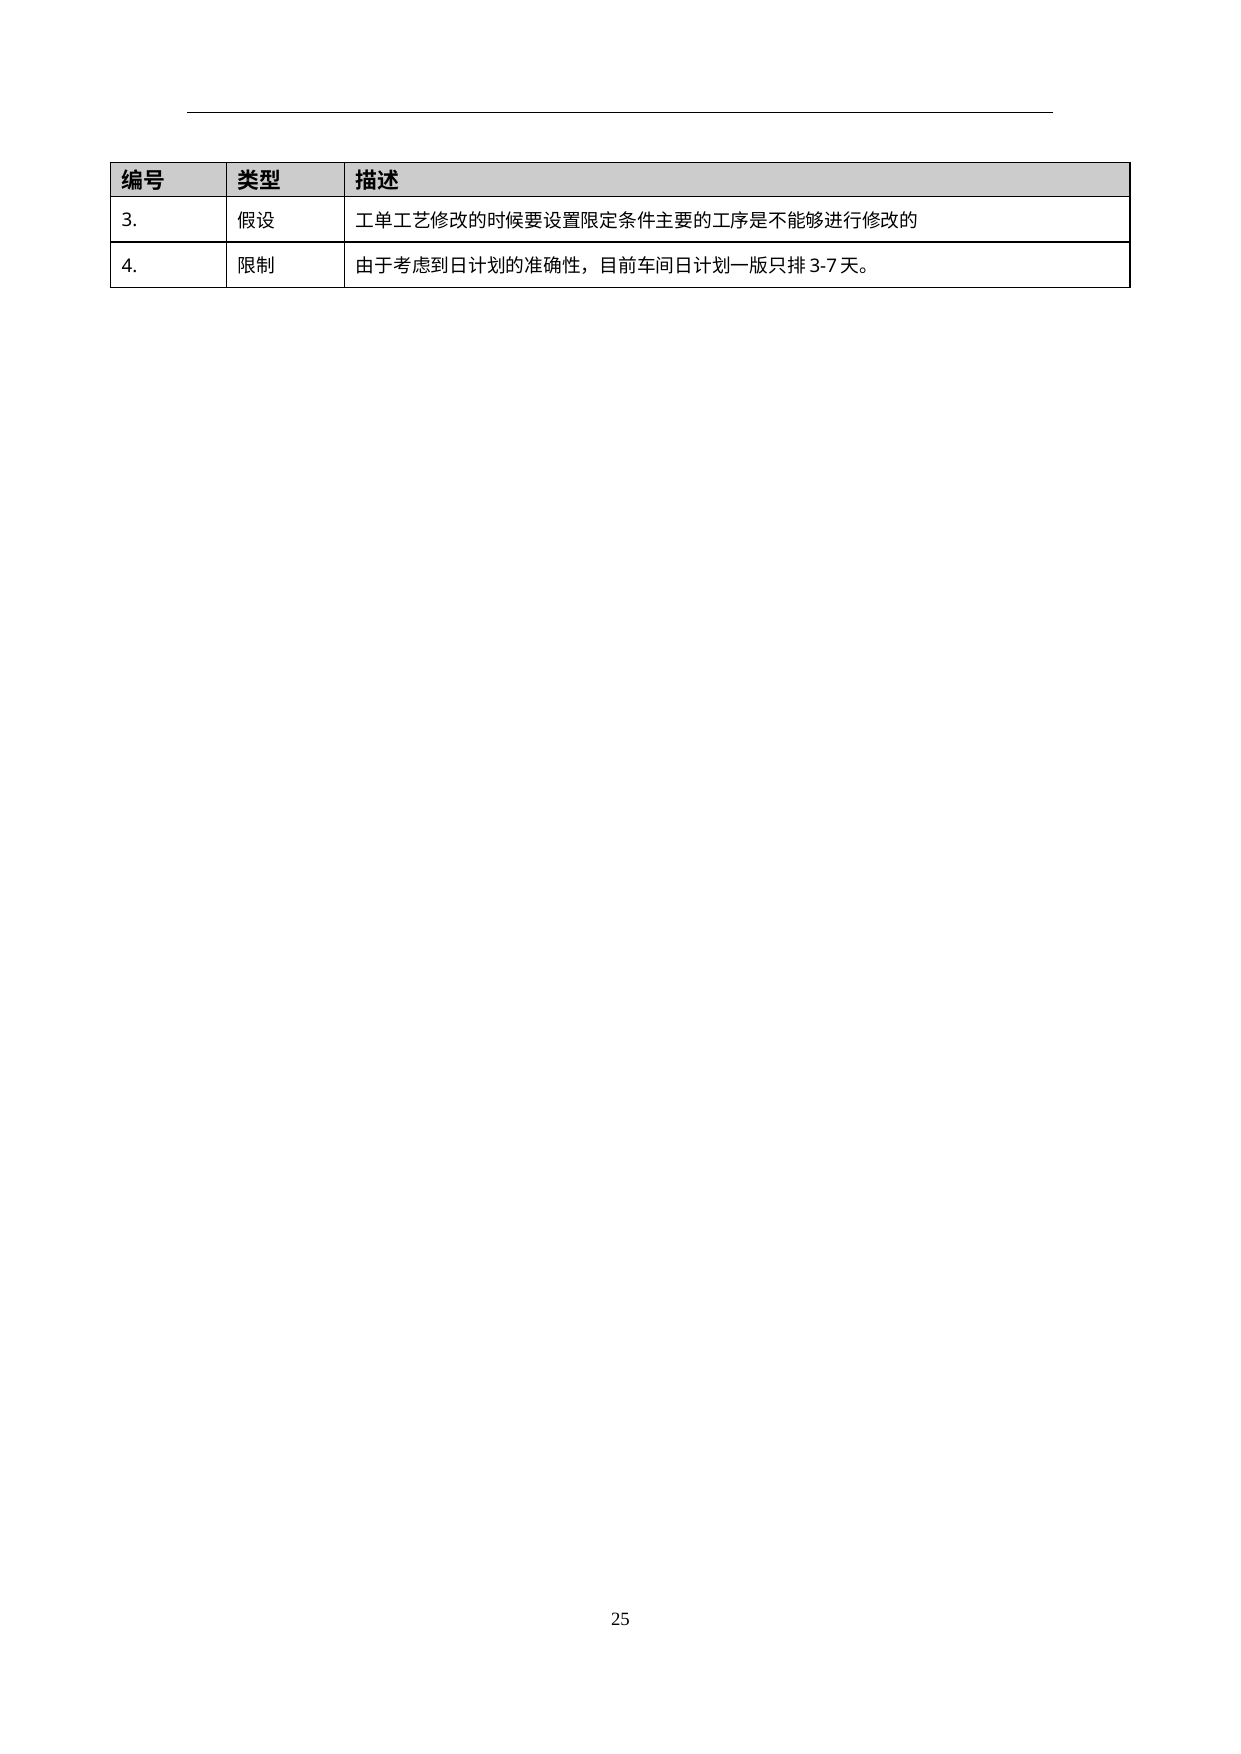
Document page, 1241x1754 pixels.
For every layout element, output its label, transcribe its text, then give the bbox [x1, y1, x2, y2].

table_cell [111, 197, 226, 241]
table_cell 由于考虑到日计划的准确性，目前车间日计划一版只排3-7天。 [345, 243, 1129, 287]
table_header 类型 [227, 163, 344, 196]
table_cell [111, 243, 226, 287]
table_cell 工单工艺修改的时候要设置限定条件主要的工序是不能够进行修改的 [345, 197, 1129, 241]
table_header 描述 [345, 163, 1129, 196]
table_cell 限制 [227, 243, 344, 287]
table_header 编号 [111, 163, 226, 196]
table_cell 假设 [227, 197, 344, 241]
